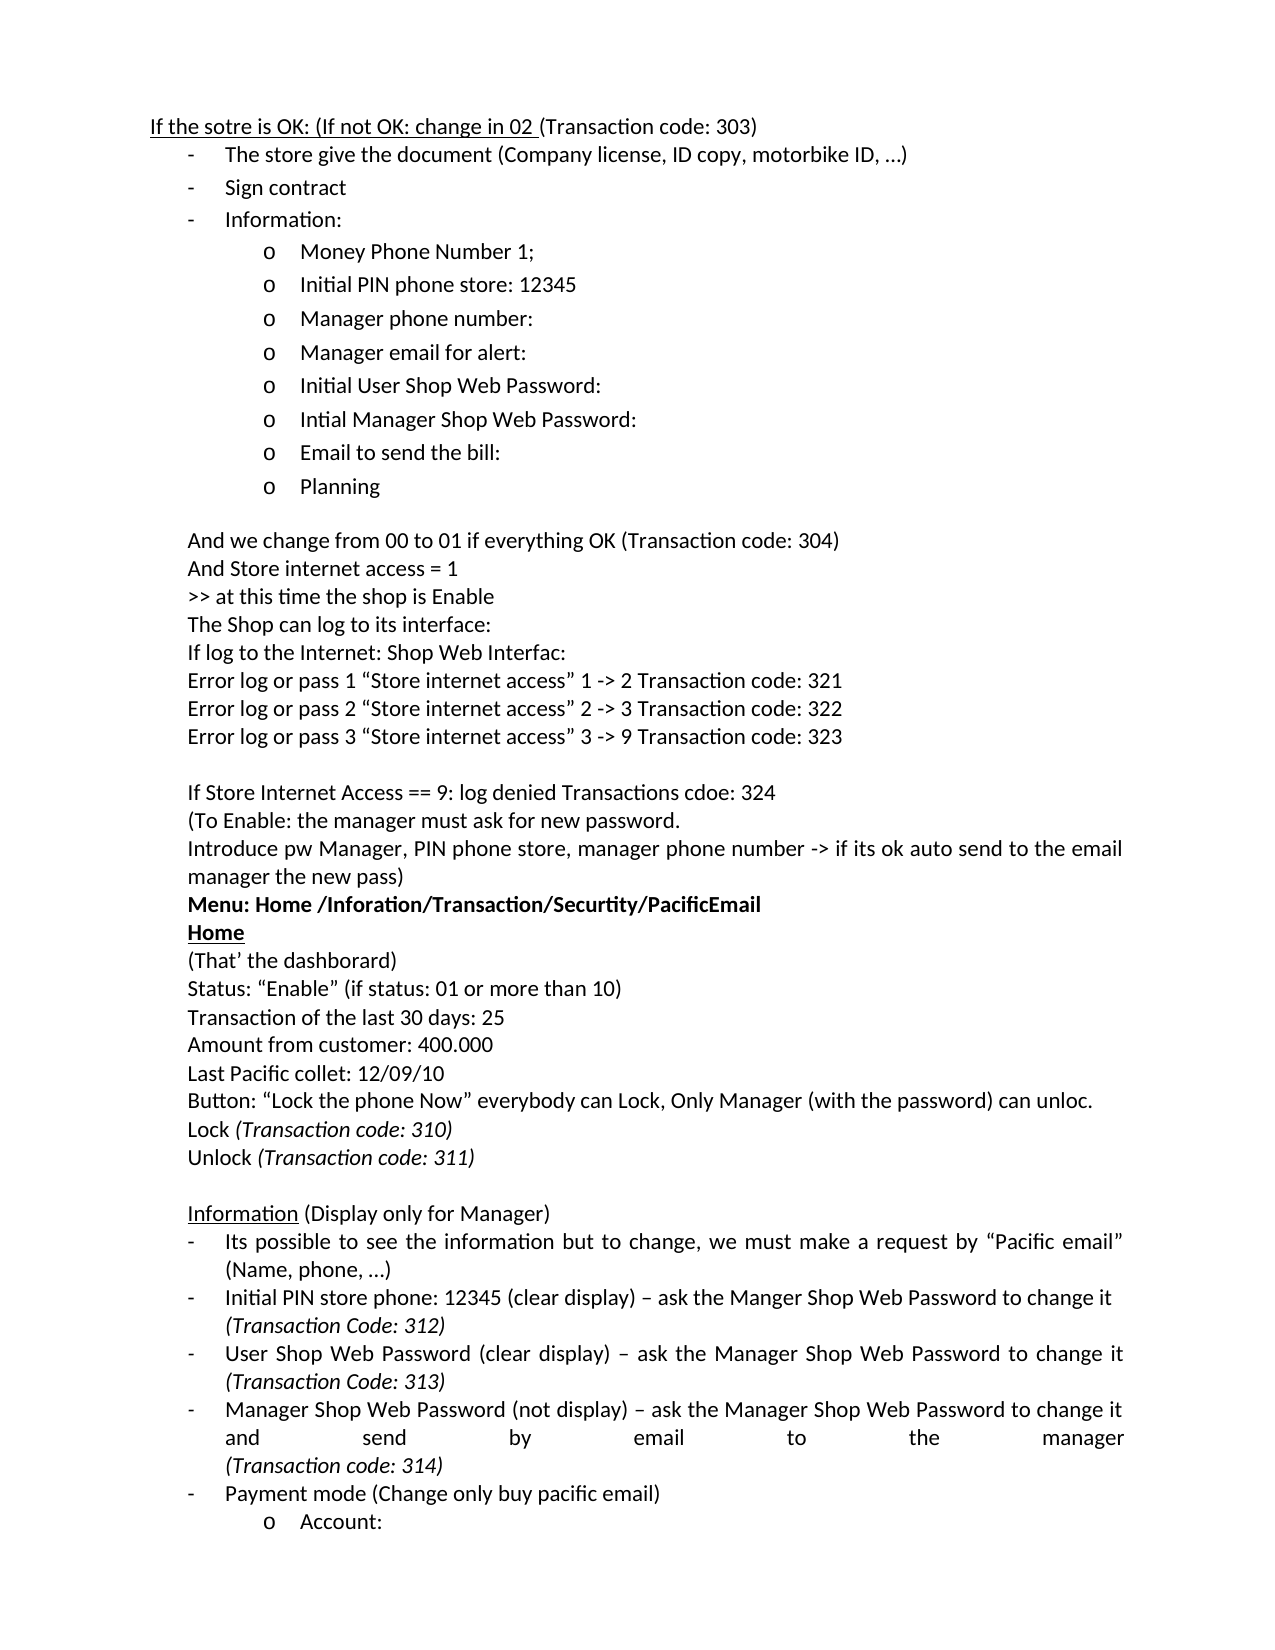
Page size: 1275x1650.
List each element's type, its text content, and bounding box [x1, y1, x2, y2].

list Email to send the bill: [262, 438, 1125, 467]
text Home [187, 918, 1125, 947]
text Unlock (Transaction code: 311) [187, 1143, 1125, 1171]
list Initial PIN store phone: 12345 (clear display) – ask the Manger Shop Web Password to change it [187, 1283, 1125, 1311]
list Information: [187, 205, 1125, 233]
text Error log or pass 2 “Store internet access” 2 -> 3 Transaction code: 322 [187, 694, 1125, 722]
list Intial Manager Shop Web Password: [262, 405, 1125, 434]
list Manager phone number: [262, 304, 1125, 333]
text Error log or pass 1 “Store internet access” 1 -> 2 Transaction code: 321 [187, 666, 1125, 694]
text Status: “Enable” (if status: 01 or more than 10) [187, 974, 1125, 1003]
text Last Pacific collet: 12/09/10 [187, 1059, 1125, 1087]
list Manager email for alert: [262, 338, 1125, 367]
list Initial User Shop Web Password: [262, 371, 1125, 400]
list User Shop Web Password (clear display) – ask the Manager Shop Web Password to change it (Transaction Code: 313) [187, 1339, 1125, 1395]
list Payment mode (Change only buy pacific email) [187, 1479, 1125, 1507]
list Manager Shop Web Password (not display) – ask the Manager Shop Web Password to change it and send by email to the manager (Transaction code: 314) [187, 1395, 1125, 1479]
list Planning [262, 472, 1125, 501]
text Information (Display only for Manager) [187, 1199, 1125, 1227]
text The Shop can log to its interface: [187, 610, 1125, 638]
text Transaction of the last 30 days: 25 [187, 1003, 1125, 1031]
text Introduce pw Manager, PIN phone store, manager phone number -> if its ok auto send to the email manager the new pass) [187, 834, 1125, 891]
text Amount from customer: 400.000 [187, 1031, 1125, 1059]
list Money Phone Number 1; [262, 237, 1125, 266]
text Menu: Home /Inforation/Transaction/Securtity/PacificEmail [187, 891, 1125, 918]
list Initial PIN phone store: 12345 [262, 271, 1125, 300]
text Error log or pass 3 “Store internet access” 3 -> 9 Transaction code: 323 [187, 722, 1125, 750]
text If log to the Internet: Shop Web Interfac: [187, 638, 1125, 666]
list Sign contract [187, 173, 1125, 201]
list Account: [262, 1507, 1125, 1536]
text If the sotre is OK: (If not OK: change in 02 (Transaction code: 303) [150, 112, 1125, 141]
text (That’ the dashborard) [187, 947, 1125, 974]
text And Store internet access = 1 [187, 554, 1125, 582]
text And we change from 00 to 01 if everything OK (Transaction code: 304) [187, 526, 1125, 554]
text (To Enable: the manager must ask for new password. [187, 806, 1125, 834]
list The store give the document (Company license, ID copy, motorbike ID, …) [187, 141, 1125, 168]
text Button: “Lock the phone Now” everybody can Lock, Only Manager (with the password) can unloc. [187, 1087, 1125, 1115]
text (Transaction Code: 312) [150, 1311, 1125, 1339]
text If Store Internet Access == 9: log denied Transactions cdoe: 324 [187, 778, 1125, 806]
list Its possible to see the information but to change, we must make a request by “Pacific email” (Name, phone, …) [187, 1227, 1125, 1283]
text >> at this time the shop is Enable [187, 582, 1125, 610]
text Lock (Transaction code: 310) [187, 1115, 1125, 1143]
